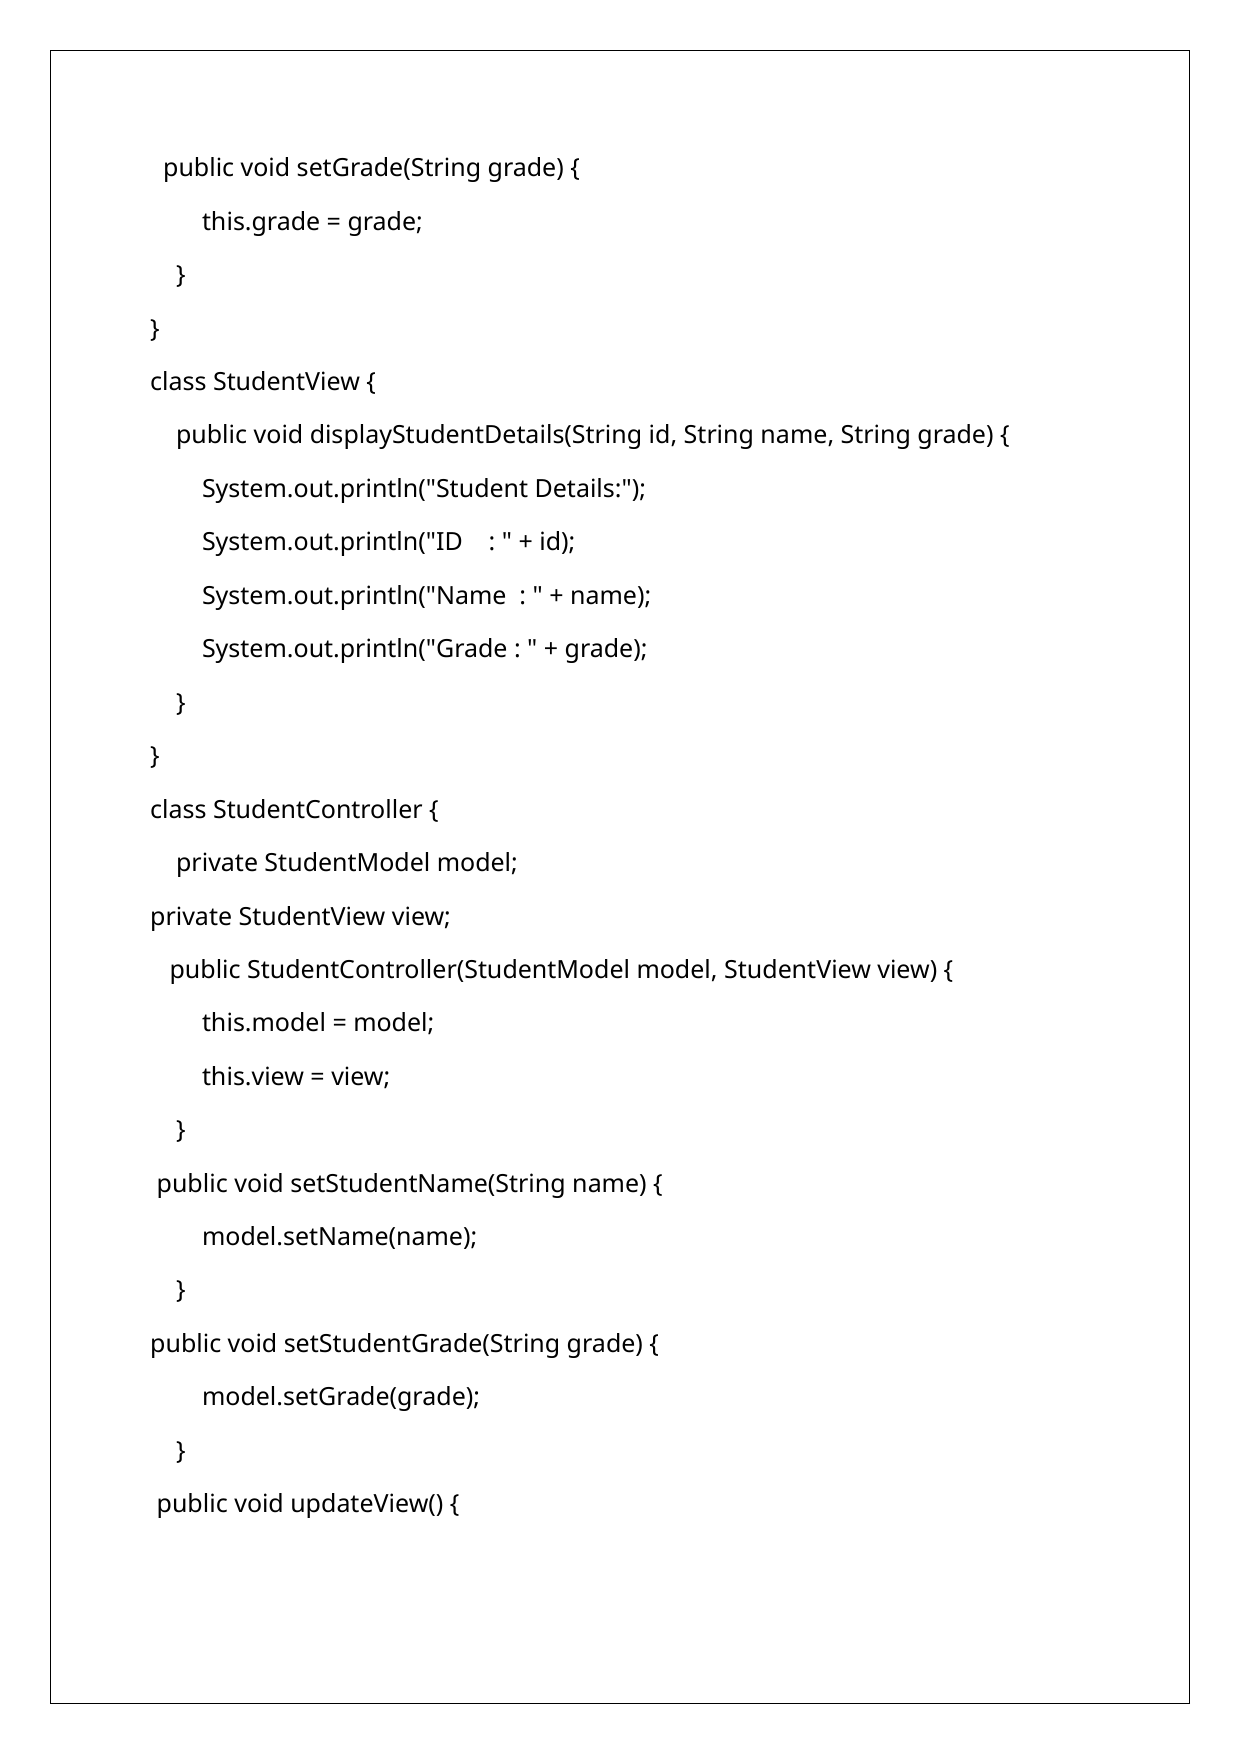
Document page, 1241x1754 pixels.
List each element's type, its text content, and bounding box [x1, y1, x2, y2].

text public void displayStudentDetails(String id, String name, String grade) { [150, 417, 1090, 451]
text public void setStudentName(String name) { [150, 1165, 1090, 1199]
text model.setName(name); [150, 1219, 1090, 1253]
text } [150, 684, 1090, 718]
text } [150, 738, 1090, 772]
text } [150, 310, 1090, 344]
text System.out.println("ID : " + id); [150, 524, 1090, 558]
text public void setStudentGrade(String grade) { [150, 1326, 1090, 1360]
text this.model = model; [150, 1005, 1090, 1039]
text this.grade = grade; [150, 203, 1090, 237]
text System.out.println("Grade : " + grade); [150, 631, 1090, 665]
text System.out.println("Student Details:"); [150, 471, 1090, 505]
text } [150, 257, 1090, 291]
text class StudentView { [150, 364, 1090, 398]
text model.setGrade(grade); [150, 1379, 1090, 1413]
text } [150, 1112, 1090, 1146]
text this.view = view; [150, 1058, 1090, 1092]
text System.out.println("Name : " + name); [150, 577, 1090, 612]
text private StudentView view; [150, 898, 1090, 932]
text private StudentModel model; [150, 845, 1090, 879]
text public StudentController(StudentModel model, StudentView view) { [150, 952, 1090, 986]
text public void setGrade(String grade) { [150, 150, 1090, 184]
text class StudentController { [150, 791, 1090, 825]
text } [150, 1432, 1090, 1467]
text public void updateView() { [150, 1486, 1090, 1520]
text } [150, 1272, 1090, 1306]
